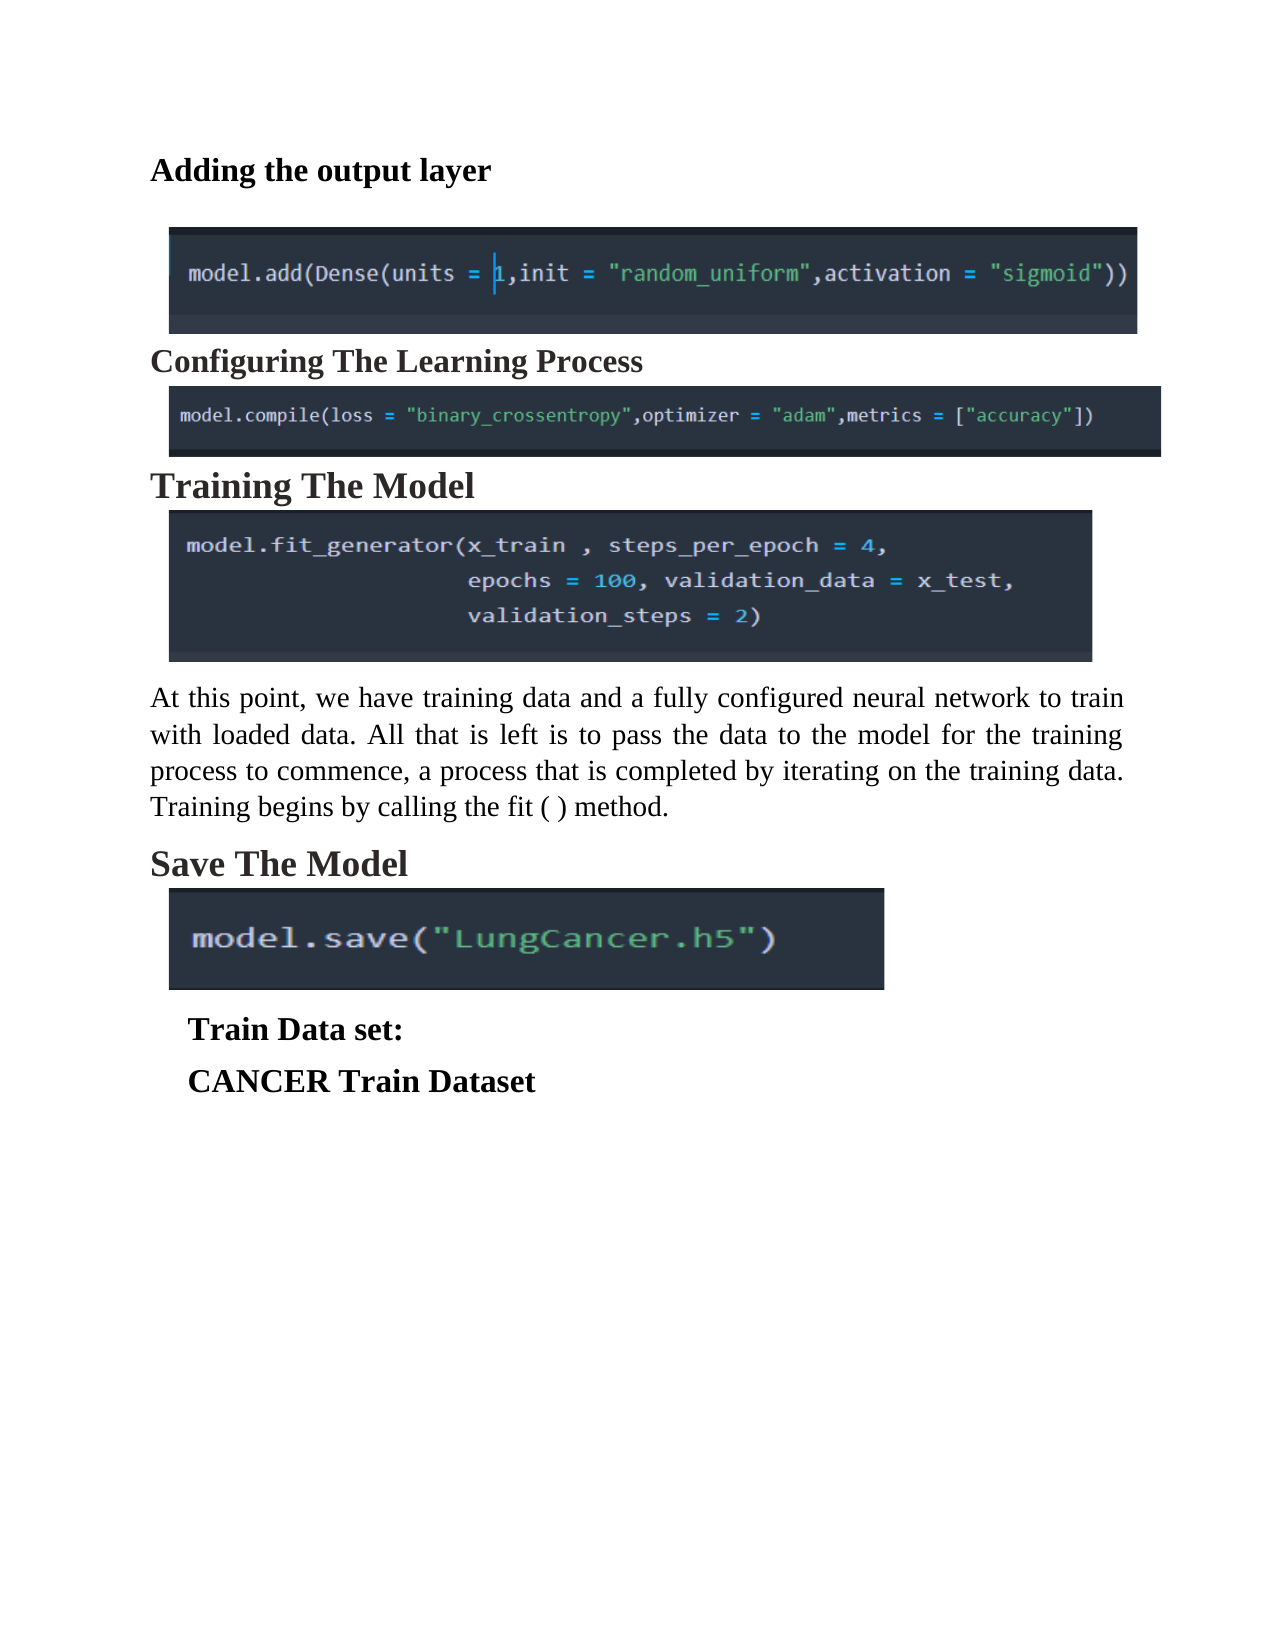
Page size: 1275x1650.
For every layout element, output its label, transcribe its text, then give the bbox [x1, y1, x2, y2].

text Train Data set: [187, 1009, 1125, 1047]
text CANCER Train Dataset [187, 1061, 1125, 1100]
text At this point, we have training data and a fully configured neural network to train with loaded data. All that is left is to pass the data to the model for the training process to commence, a process that is completed by iterating on the training data. Training begins by calling the fit ( ) method. [150, 681, 1125, 823]
subtitle Training The Model [150, 464, 1125, 507]
subtitle Adding the output layer [150, 150, 1125, 334]
subtitle Save The Model [150, 842, 1125, 885]
subtitle Configuring The Learning Process [150, 341, 1125, 379]
